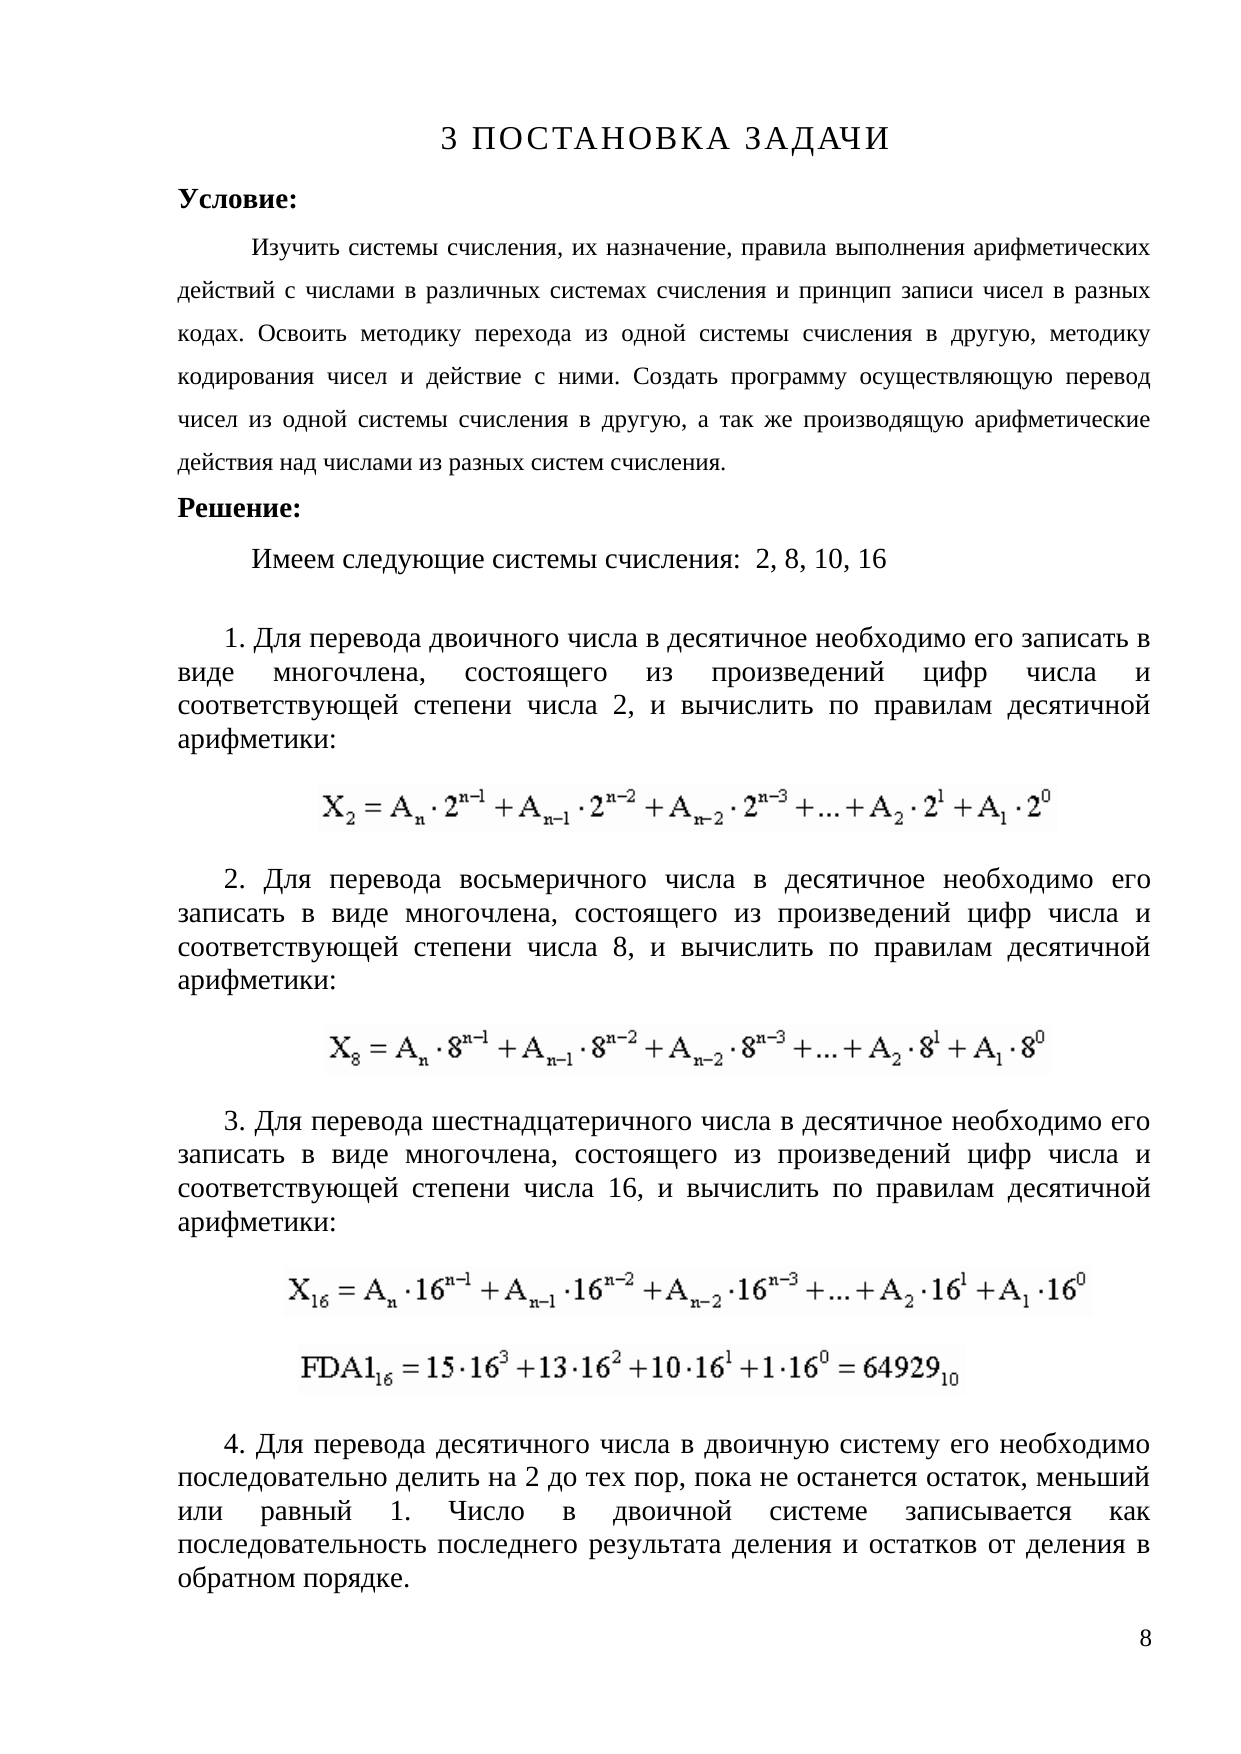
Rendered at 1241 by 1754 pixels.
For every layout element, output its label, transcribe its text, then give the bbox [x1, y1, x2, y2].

subtitle Постановка задачи [177, 118, 1152, 156]
text 1. Для перевода двоичного числа в десятичное необходимо его записать в виде многочлена, состоящего из произведений цифр числа и соответствующей степени числа 2, и вычислить по правилам десятичной арифметики: [177, 620, 1152, 754]
picture [283, 1266, 1093, 1316]
text 3. Для перевода шестнадцатеричного числа в десятичное необходимо его записать в виде многочлена, состоящего из произведений цифр числа и соответствующей степени числа 16, и вычислить по правилам десятичной арифметики: [177, 1103, 1152, 1237]
picture [317, 783, 1058, 833]
picture [324, 1025, 1052, 1074]
text Имеем следующие системы счисления: 2, 8, 10, 16 [177, 541, 1152, 574]
text 4. Для перевода десятичного числа в двоичную систему его необходимо последовательно делить на 2 до тех пор, пока не останется остаток, меньший или равный 1. Число в двоичной системе записывается как последовательность последнего результата деления и остатков от деления в обратном порядке. [177, 1426, 1152, 1593]
text Условие: [177, 181, 1152, 215]
text 2. Для перевода восьмеричного числа в десятичное необходимо его записать в виде многочлена, состоящего из произведений цифр числа и соответствующей степени числа 8, и вычислить по правилам десятичной арифметики: [177, 862, 1152, 996]
picture [297, 1344, 966, 1394]
text Решение: [177, 491, 1152, 524]
text Изучить системы счисления, их назначение, правила выполнения арифметических действий с числами в различных системах счисления и принцип записи чисел в разных кодах. Освоить методику перехода из одной системы счисления в другую, методику кодирования чисел и действие с ними. Создать программу осуществляющую перевод чисел из одной системы счисления в другую, а так же производящую арифметические действия над числами из разных систем счисления. [177, 232, 1152, 476]
